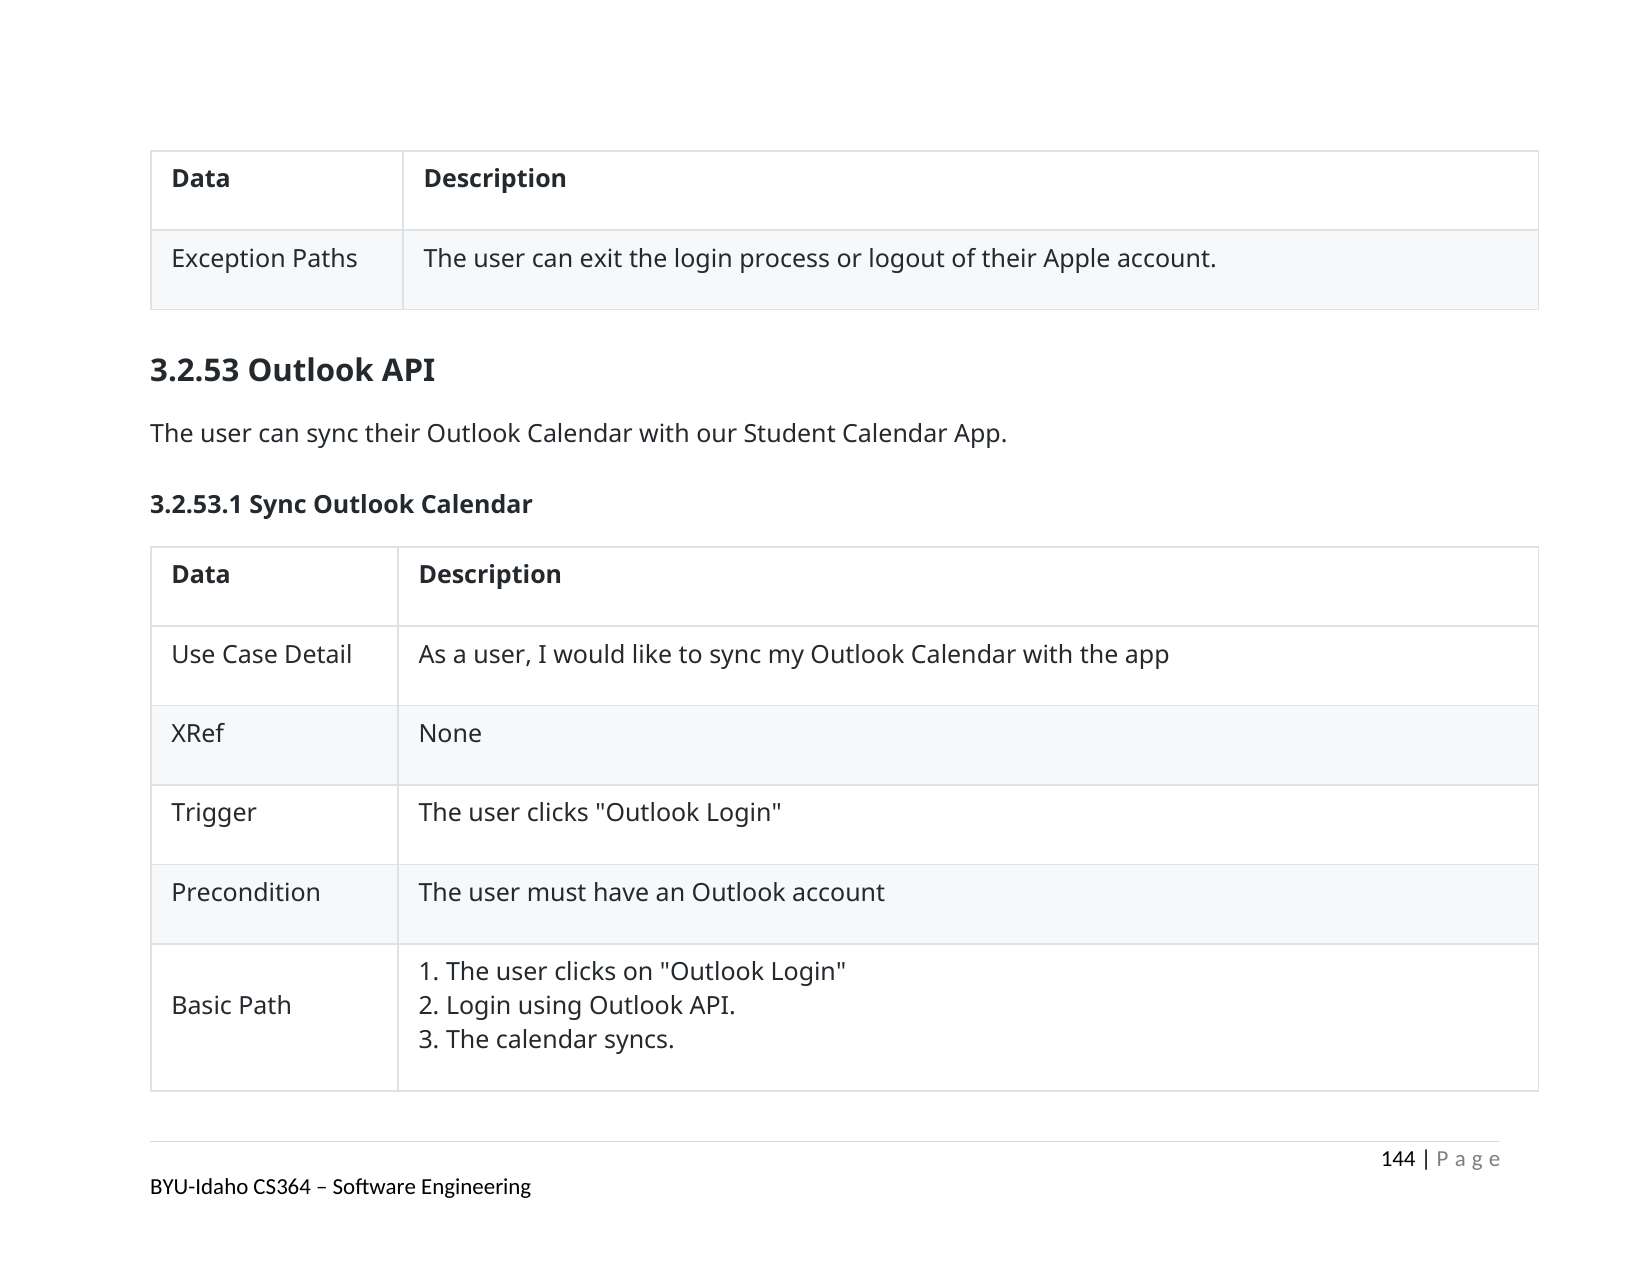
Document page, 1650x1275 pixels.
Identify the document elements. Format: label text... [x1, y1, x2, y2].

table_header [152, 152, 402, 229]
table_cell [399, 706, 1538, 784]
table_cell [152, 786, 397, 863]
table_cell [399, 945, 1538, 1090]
text 3.2.53 Outlook API [150, 348, 1500, 390]
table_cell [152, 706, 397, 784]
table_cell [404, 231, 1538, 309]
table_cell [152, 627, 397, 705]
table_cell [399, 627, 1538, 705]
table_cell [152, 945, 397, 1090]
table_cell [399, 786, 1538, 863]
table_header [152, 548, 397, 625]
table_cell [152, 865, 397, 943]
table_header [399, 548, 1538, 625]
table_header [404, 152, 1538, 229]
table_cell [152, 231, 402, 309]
text The user can sync their Outlook Calendar with our Student Calendar App. [150, 415, 1500, 449]
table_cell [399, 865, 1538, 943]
text 3.2.53.1 Sync Outlook Calendar [150, 487, 1500, 521]
